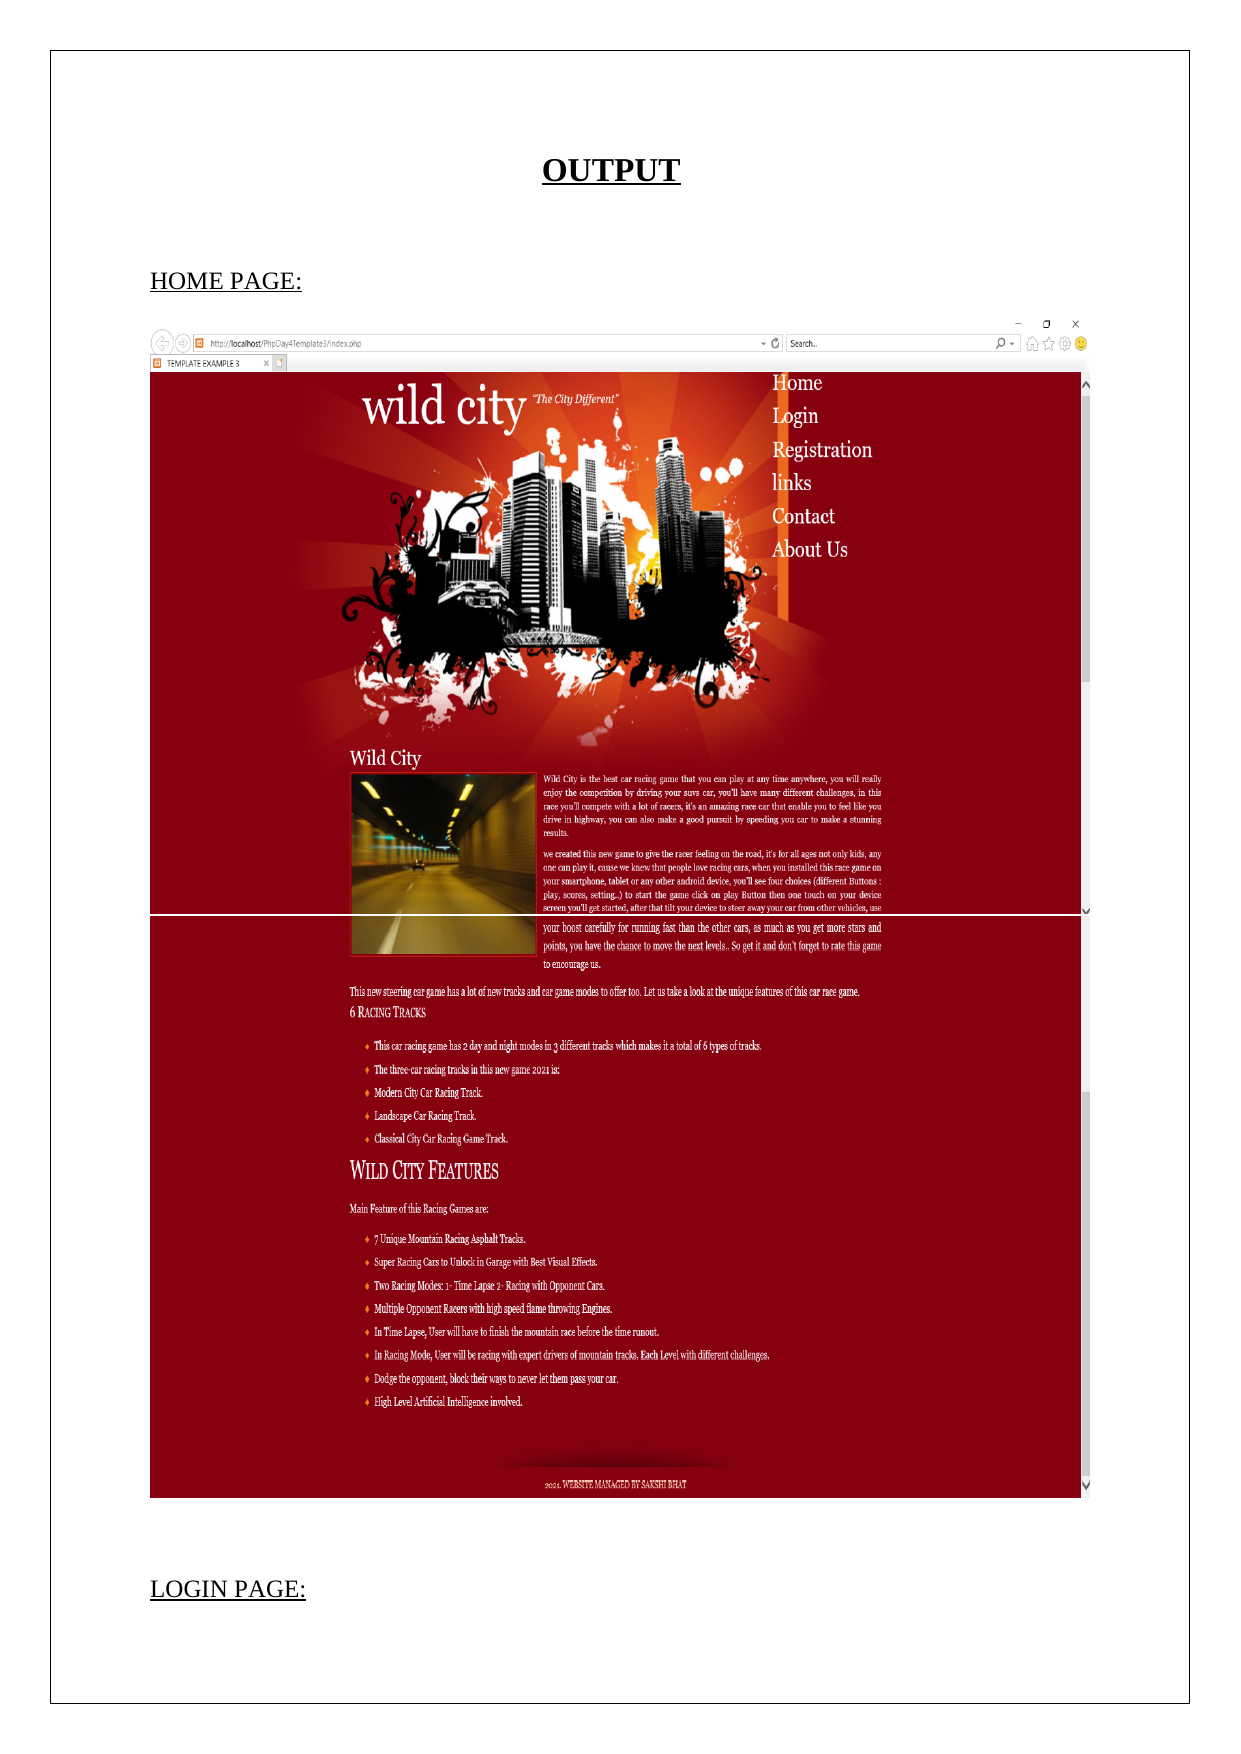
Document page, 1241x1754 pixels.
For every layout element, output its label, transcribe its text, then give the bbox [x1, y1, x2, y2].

text OUTPUT [150, 150, 1090, 188]
text LOGIN PAGE: [150, 1574, 1090, 1603]
picture [150, 313, 1090, 914]
picture [150, 916, 1090, 1498]
text HOME PAGE: [150, 266, 1090, 295]
